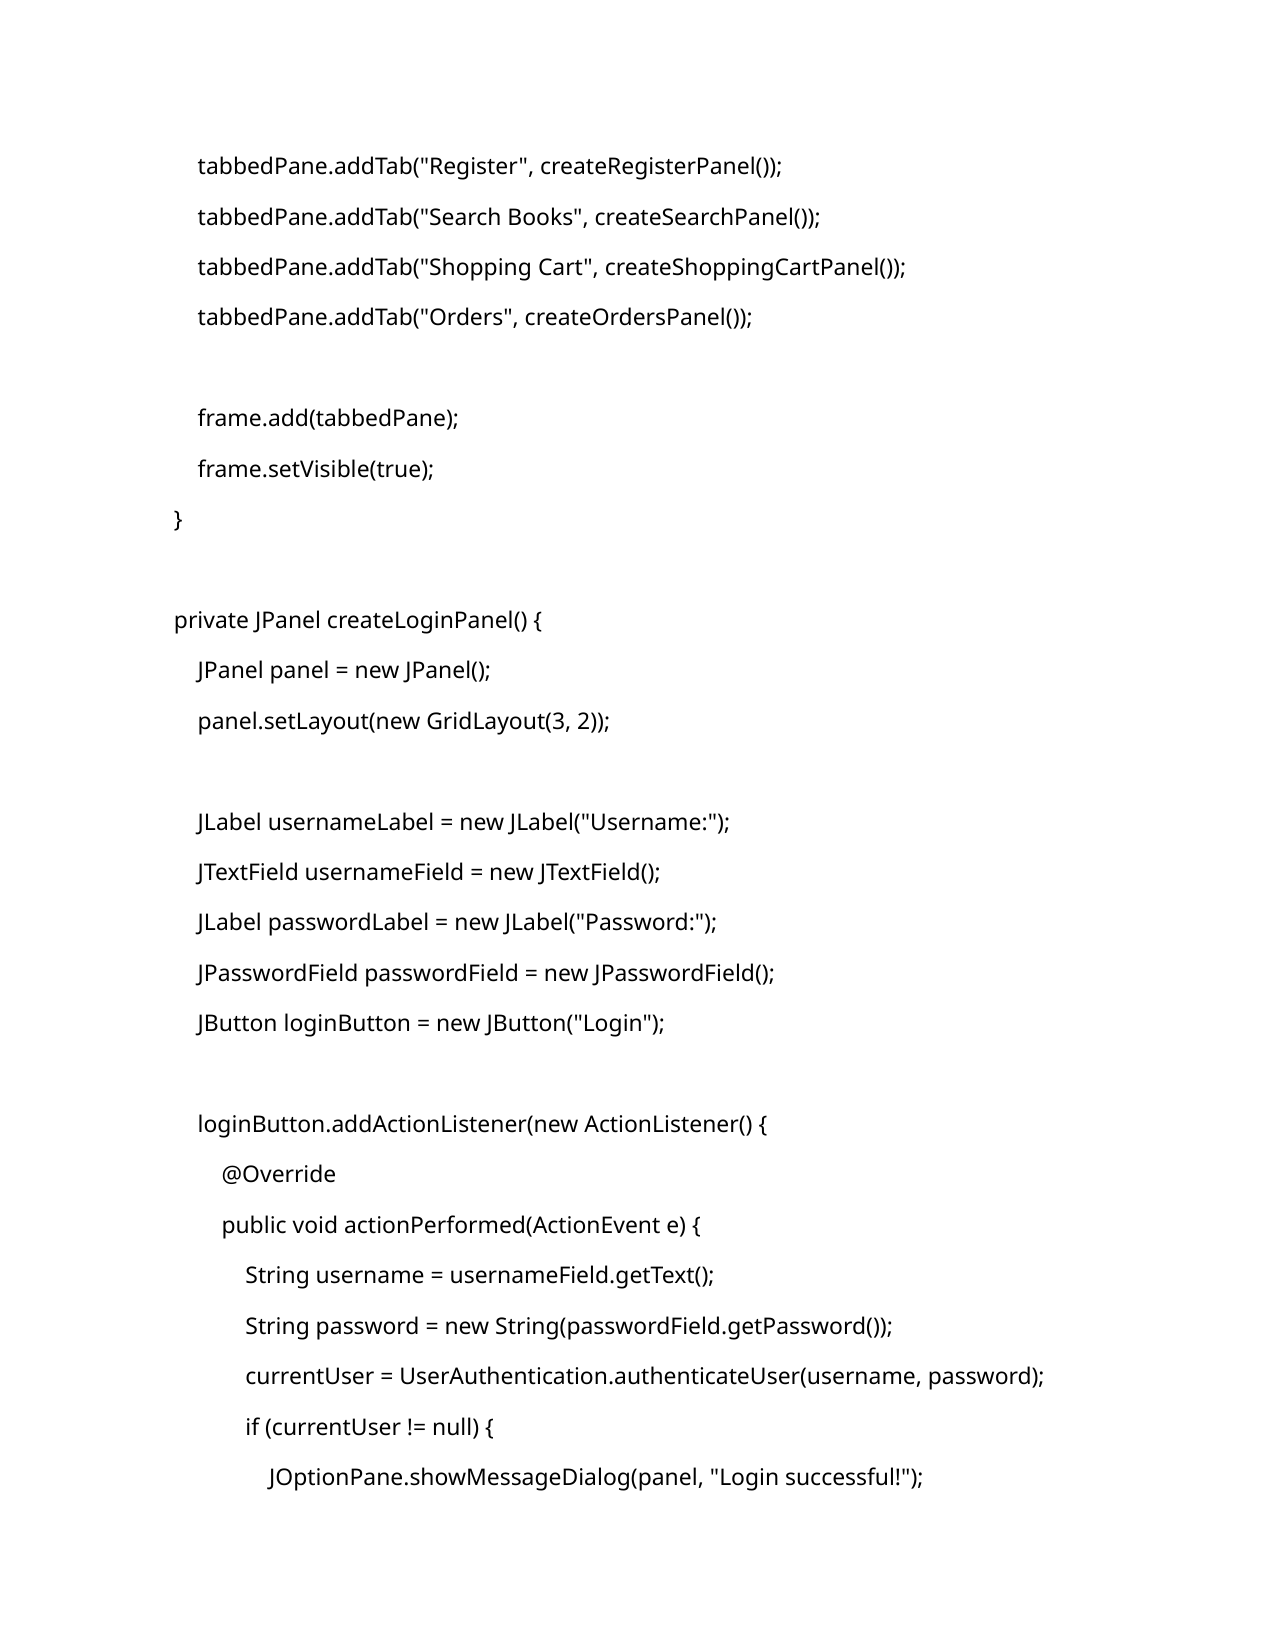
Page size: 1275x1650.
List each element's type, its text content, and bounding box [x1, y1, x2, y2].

text tabbedPane.addTab("Shopping Cart", createShoppingCartPanel()); [150, 251, 1125, 282]
text tabbedPane.addTab("Register", createRegisterPanel()); [150, 150, 1125, 181]
text JLabel passwordLabel = new JLabel("Password:"); [150, 906, 1125, 937]
text public void actionPerformed(ActionEvent e) { [150, 1209, 1125, 1240]
text private JPanel createLoginPanel() { [150, 604, 1125, 635]
text tabbedPane.addTab("Search Books", createSearchPanel()); [150, 200, 1125, 232]
text String password = new String(passwordField.getPassword()); [150, 1309, 1125, 1341]
text JLabel usernameLabel = new JLabel("Username:"); [150, 805, 1125, 837]
text JTextField usernameField = new JTextField(); [150, 856, 1125, 887]
text String username = usernameField.getText(); [150, 1259, 1125, 1290]
text if (currentUser != null) { [150, 1410, 1125, 1442]
text JPasswordField passwordField = new JPasswordField(); [150, 957, 1125, 988]
text currentUser = UserAuthentication.authenticateUser(username, password); [150, 1360, 1125, 1391]
text } [150, 503, 1125, 534]
text tabbedPane.addTab("Orders", createOrdersPanel()); [150, 301, 1125, 332]
text @Override [150, 1158, 1125, 1189]
text frame.setVisible(true); [150, 452, 1125, 484]
text loginButton.addActionListener(new ActionListener() { [150, 1108, 1125, 1139]
text JOptionPane.showMessageDialog(panel, "Login successful!"); [150, 1461, 1125, 1492]
text panel.setLayout(new GridLayout(3, 2)); [150, 704, 1125, 736]
text frame.add(tabbedPane); [150, 402, 1125, 433]
text JPanel panel = new JPanel(); [150, 654, 1125, 685]
text JButton loginButton = new JButton("Login"); [150, 1007, 1125, 1038]
